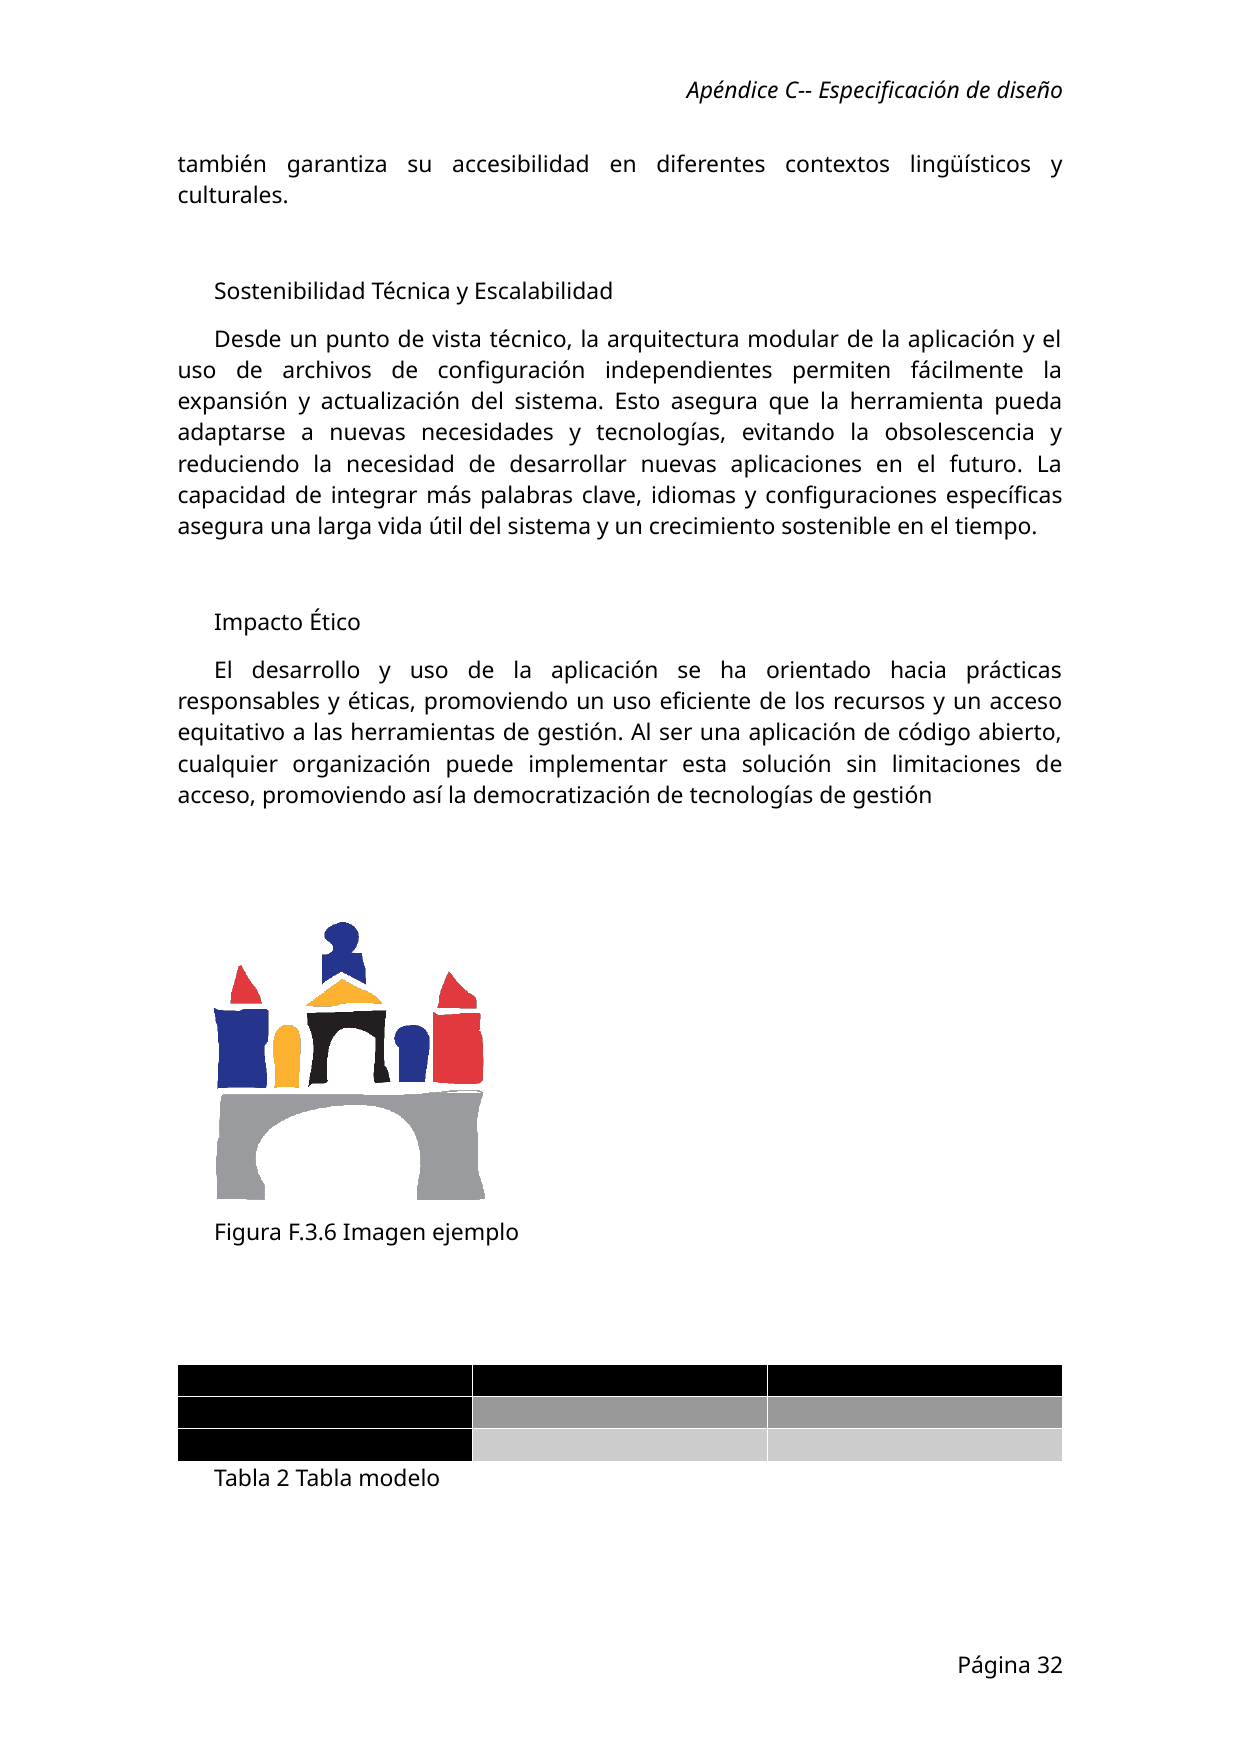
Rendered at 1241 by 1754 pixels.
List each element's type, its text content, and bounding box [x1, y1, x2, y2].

table_cell [768, 1429, 1062, 1461]
table_cell [178, 1429, 472, 1461]
text El desarrollo y uso de la aplicación se ha orientado hacia prácticas responsables y éticas, promoviendo un uso eficiente de los recursos y un acceso equitativo a las herramientas de gestión. Al ser una aplicación de código abierto, cualquier organización puede implementar esta solución sin limitaciones de acceso, promoviendo así la democratización de tecnologías de gestión [177, 654, 1063, 810]
table_header [178, 1365, 472, 1396]
picture [213, 922, 485, 1200]
table_cell [178, 1397, 472, 1428]
table_cell [473, 1397, 767, 1428]
table_cell [473, 1429, 767, 1461]
text Impacto Ético [177, 606, 1063, 637]
table_cell [768, 1397, 1062, 1428]
text Sostenibilidad Técnica y Escalabilidad [177, 275, 1063, 306]
text Desde un punto de vista técnico, la arquitectura modular de la aplicación y el uso de archivos de configuración independientes permiten fácilmente la expansión y actualización del sistema. Esto asegura que la herramienta pueda adaptarse a nuevas necesidades y tecnologías, evitando la obsolescencia y reduciendo la necesidad de desarrollar nuevas aplicaciones en el futuro. La capacidad de integrar más palabras clave, idiomas y configuraciones específicas asegura una larga vida útil del sistema y un crecimiento sostenible en el tiempo. [177, 323, 1063, 541]
table_header [473, 1365, 767, 1396]
table_header [768, 1365, 1062, 1396]
